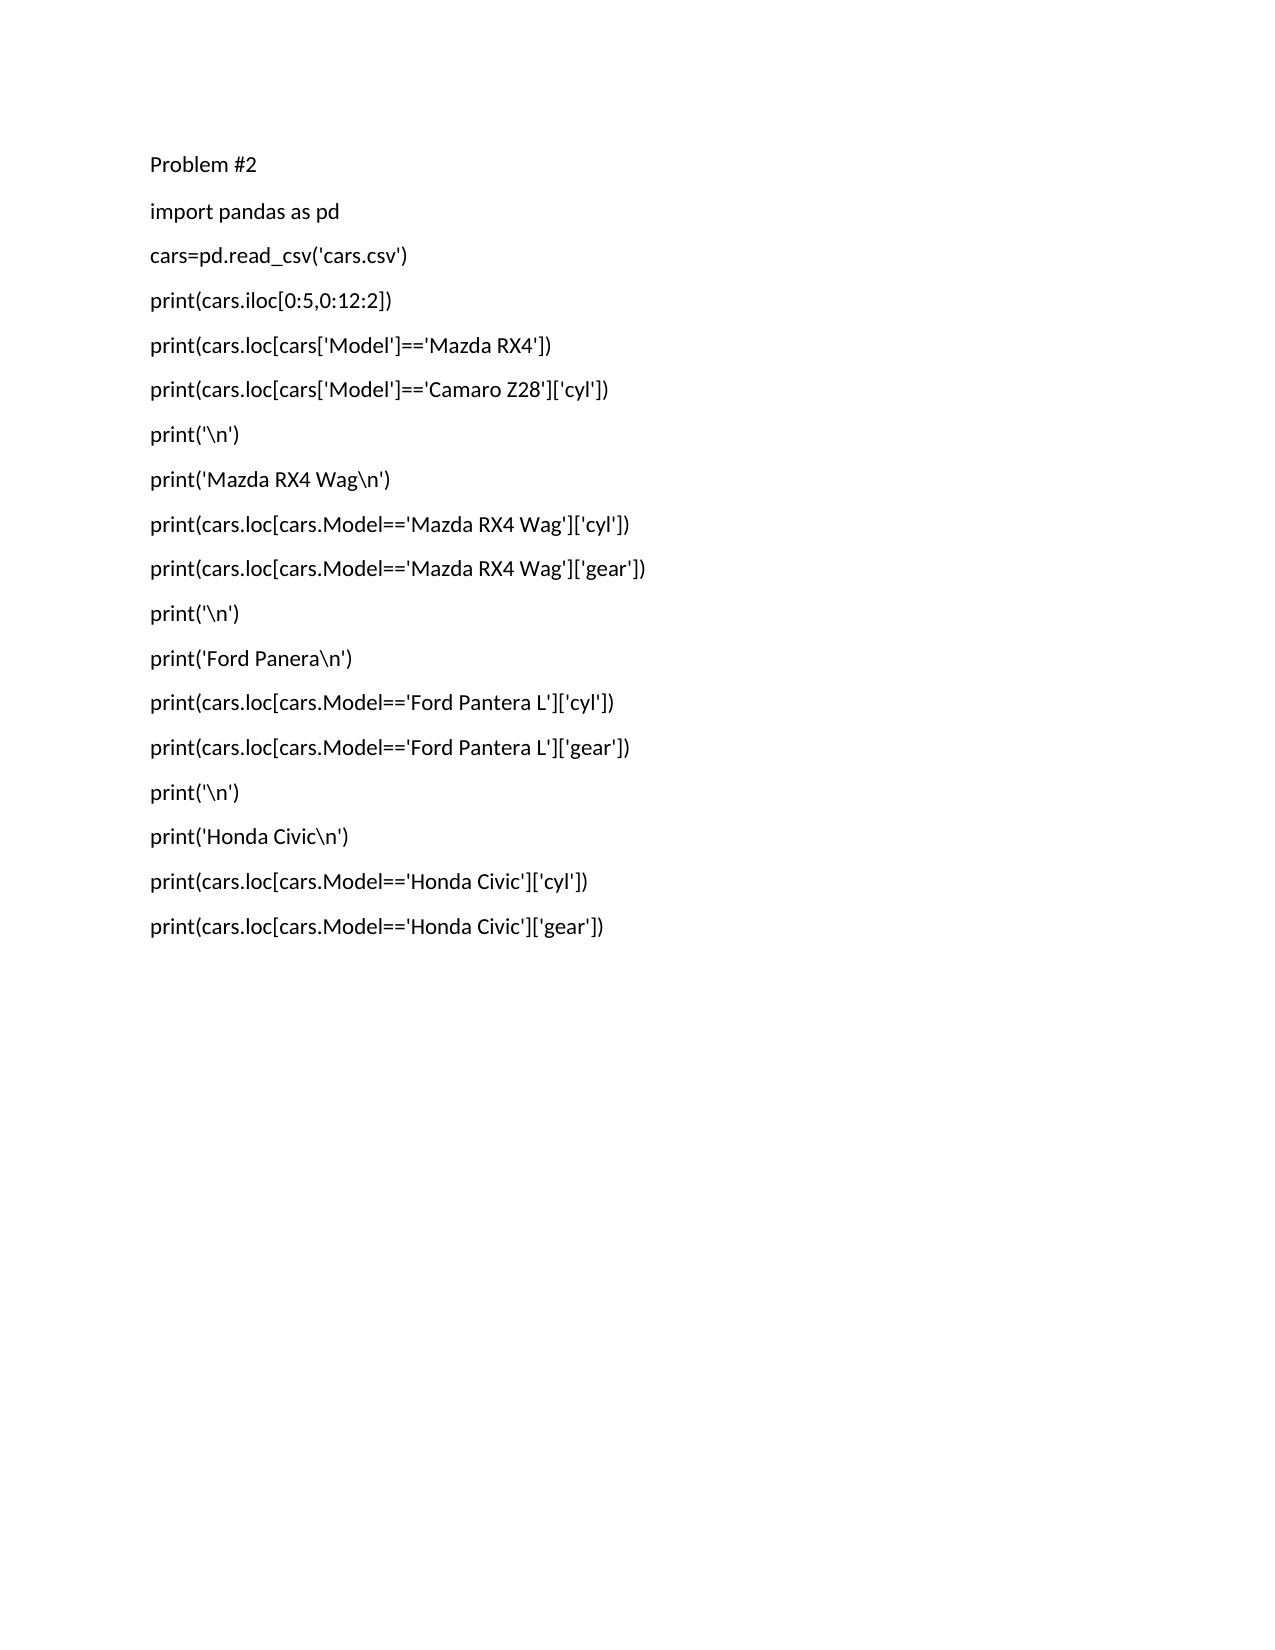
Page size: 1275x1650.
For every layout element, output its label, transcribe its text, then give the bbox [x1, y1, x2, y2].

text print(cars.loc[cars.Model=='Ford Pantera L']['cyl']) [150, 688, 1125, 716]
text print('Mazda RX4 Wag\n') [150, 465, 1125, 493]
text print(cars.loc[cars['Model']=='Mazda RX4']) [150, 331, 1125, 359]
text print(cars.loc[cars.Model=='Mazda RX4 Wag']['cyl']) [150, 510, 1125, 538]
text print(cars.loc[cars['Model']=='Camaro Z28']['cyl']) [150, 376, 1125, 404]
text print(cars.loc[cars.Model=='Mazda RX4 Wag']['gear']) [150, 554, 1125, 582]
text import pandas as pd [150, 197, 1125, 225]
text Problem #2 [150, 150, 1125, 178]
text print('\n') [150, 420, 1125, 448]
text print('\n') [150, 599, 1125, 627]
text print(cars.loc[cars.Model=='Honda Civic']['gear']) [150, 912, 1125, 940]
text print(cars.iloc[0:5,0:12:2]) [150, 286, 1125, 314]
text print('Honda Civic\n') [150, 822, 1125, 851]
text print('\n') [150, 778, 1125, 806]
text print(cars.loc[cars.Model=='Honda Civic']['cyl']) [150, 867, 1125, 895]
text print(cars.loc[cars.Model=='Ford Pantera L']['gear']) [150, 733, 1125, 761]
text cars=pd.read_csv('cars.csv') [150, 242, 1125, 269]
text print('Ford Panera\n') [150, 644, 1125, 672]
